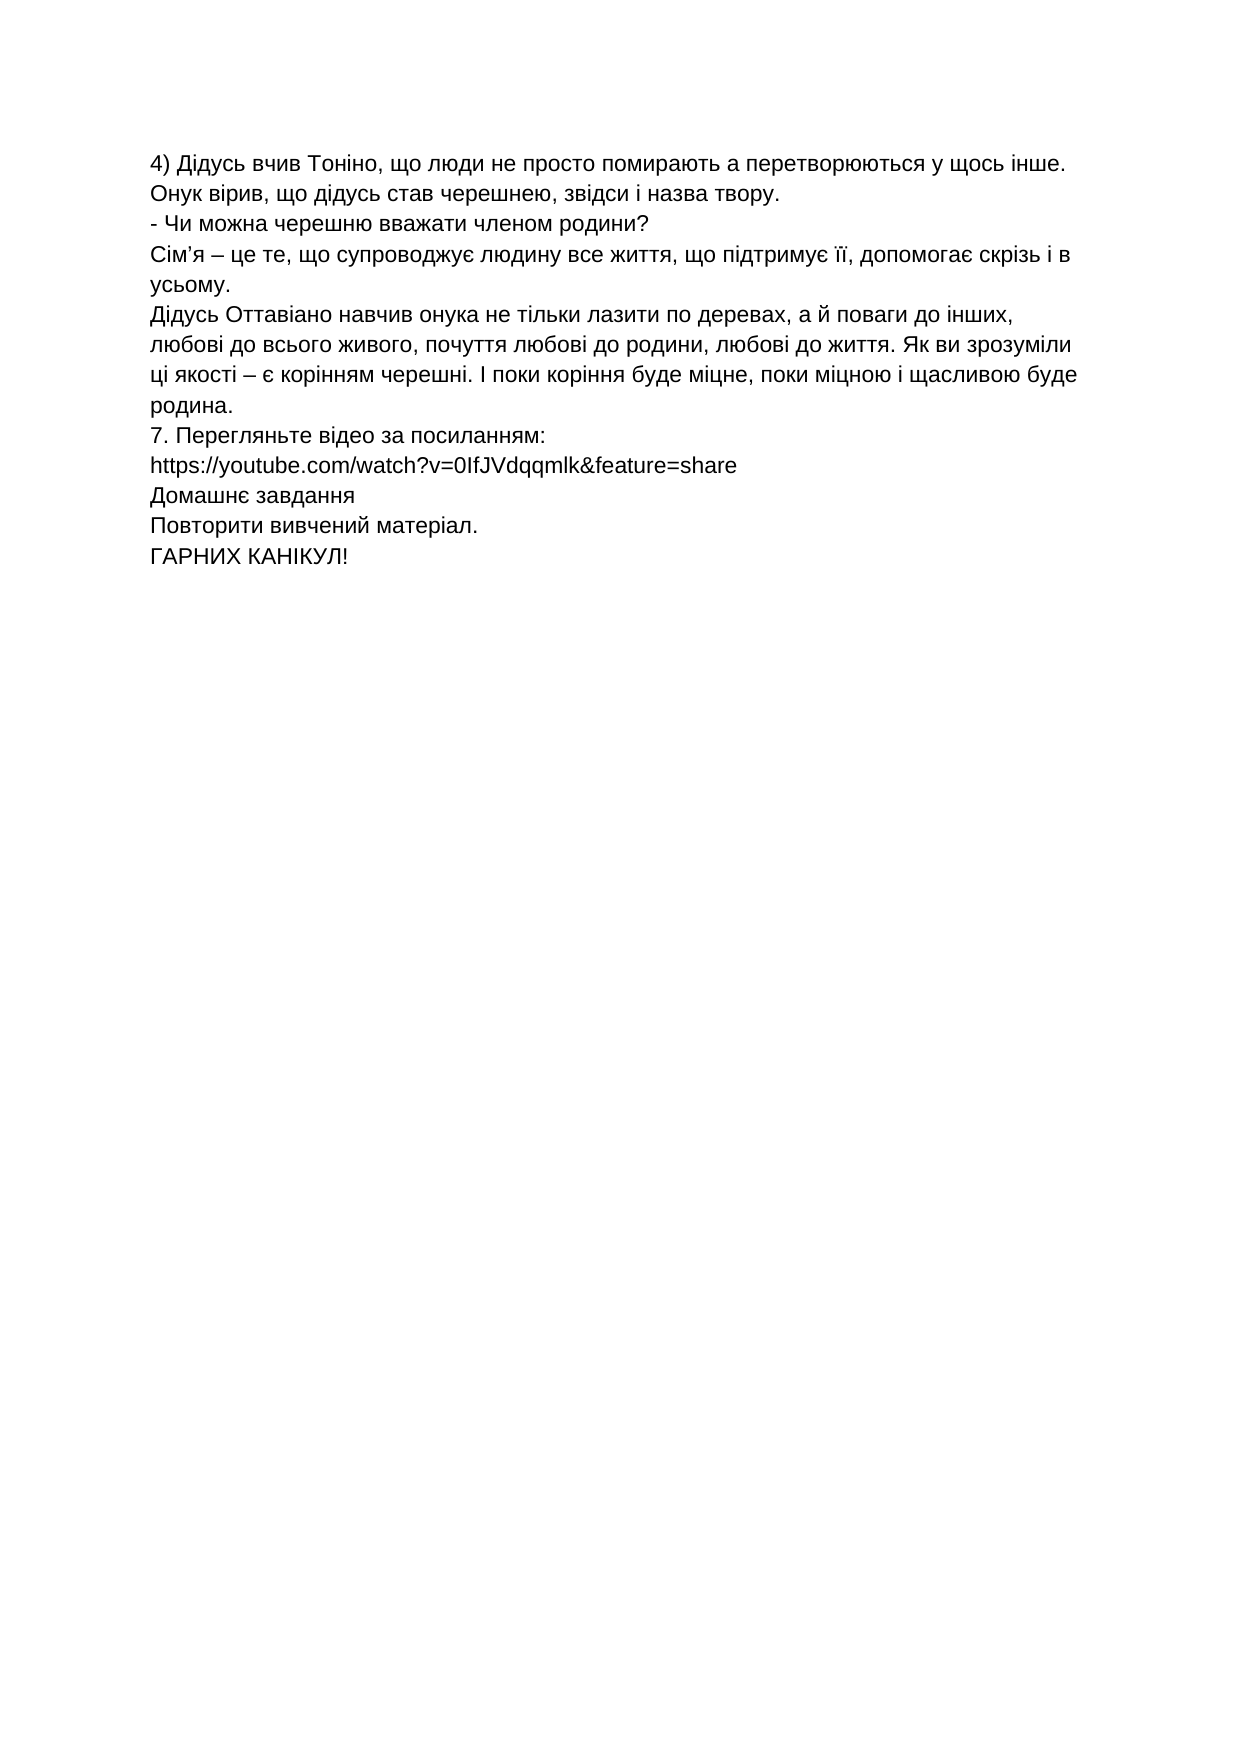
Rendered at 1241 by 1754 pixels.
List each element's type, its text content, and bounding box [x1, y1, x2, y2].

text Повторити вивчений матеріал. [150, 512, 1090, 539]
text 7. Перегляньте відео за посиланням: [150, 422, 1090, 448]
text 4) Дідусь вчив Тоніно, що люди не просто помирають а перетворюються у щось інше. Онук вірив, що дідусь став черешнею, звідси і назва твору. [150, 150, 1090, 207]
text Сім’я – це те, що супроводжує людину все життя, що підтримує її, допомогає скрізь і в усьому. [150, 241, 1090, 297]
text https://youtube.com/watch?v=0IfJVdqqmlk&feature=share [150, 452, 1090, 478]
text Дідусь Оттавіано навчив онука не тільки лазити по деревах, а й поваги до інших, любові до всього живого, почуття любові до родини, любові до життя. Як ви зрозуміли ці якості – є корінням черешні. І поки коріння буде міцне, поки міцною і щасливою буде родина. [150, 301, 1090, 418]
text ГАРНИХ КАНІКУЛ! [150, 543, 1090, 569]
text - Чи можна черешню вважати членом родини? [150, 210, 1090, 237]
text Домашнє завдання [150, 482, 1090, 509]
